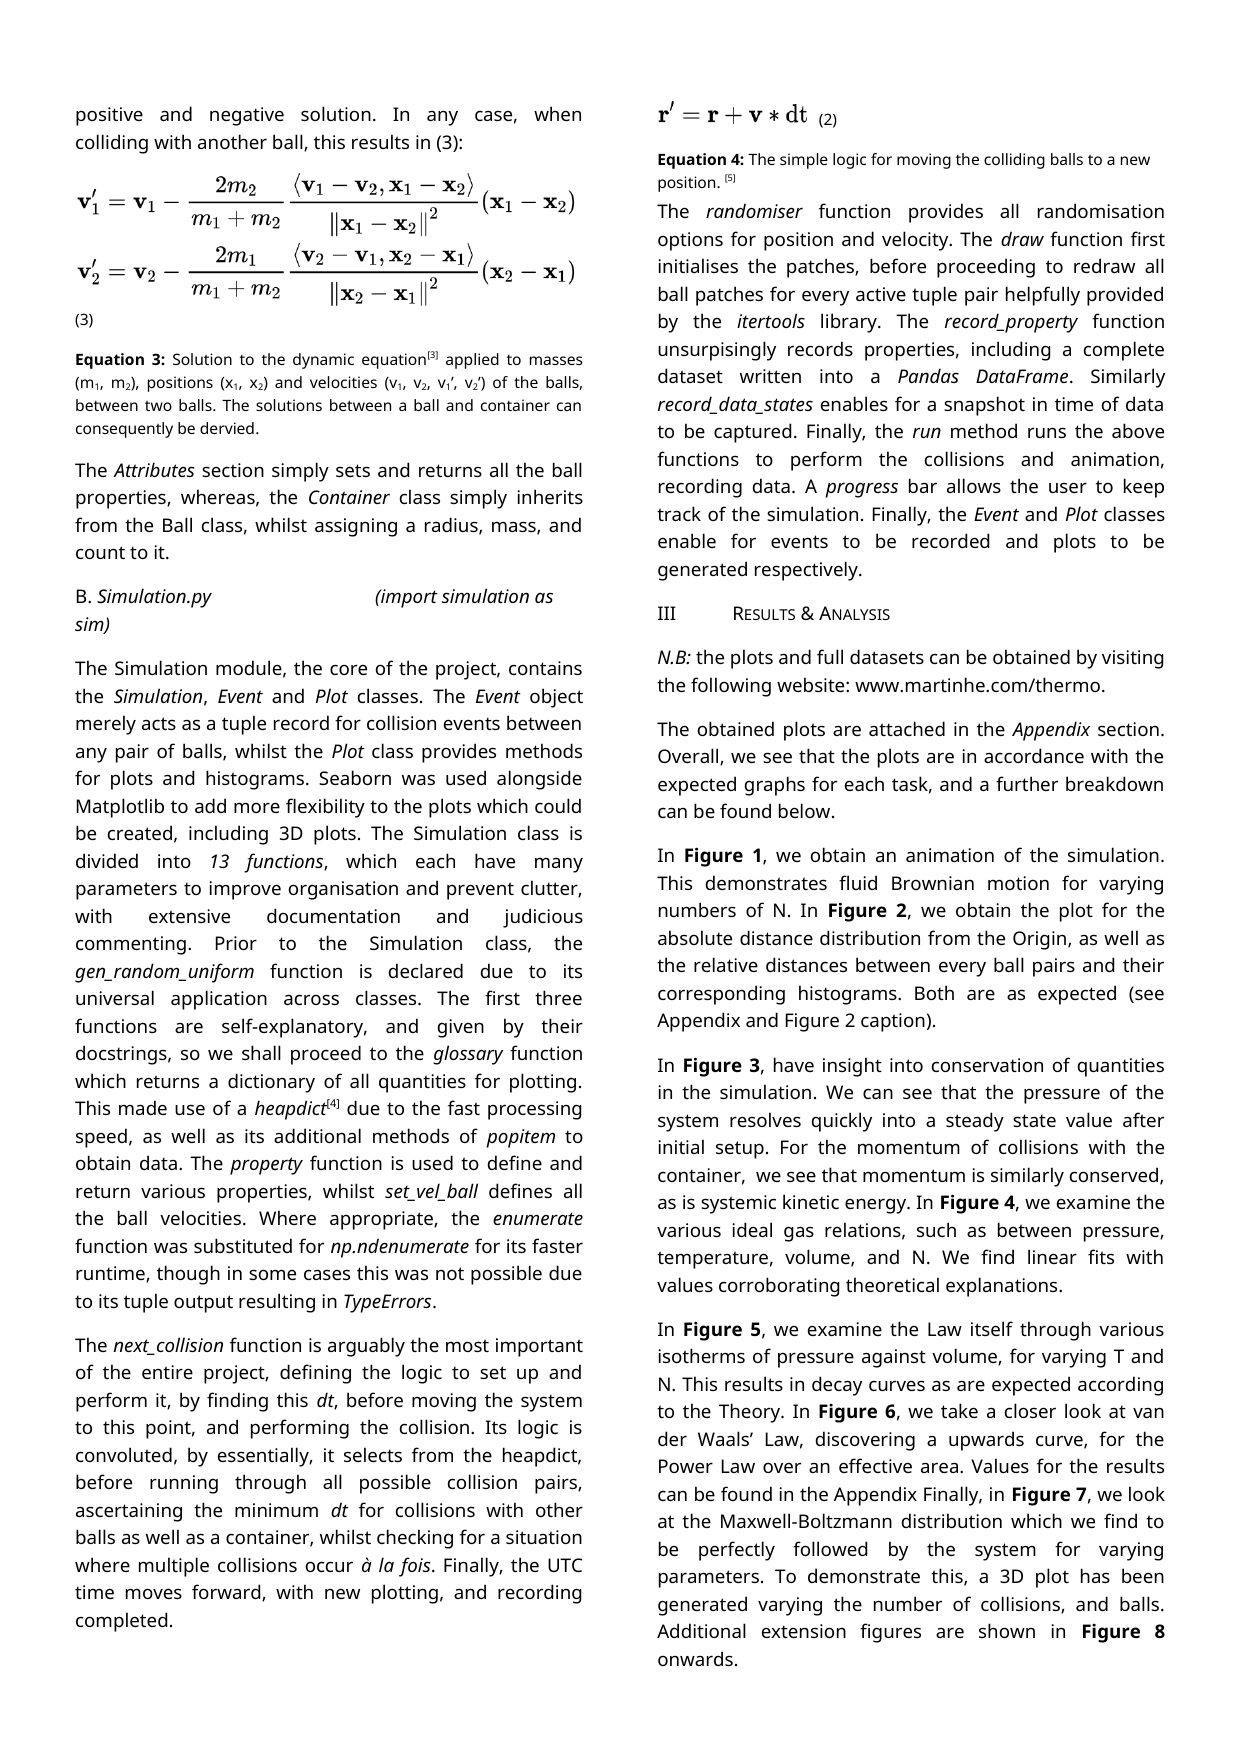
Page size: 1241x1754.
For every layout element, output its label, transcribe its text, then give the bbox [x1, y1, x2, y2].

text In Figure 1, we obtain an animation of the simulation. This demonstrates fluid Brownian motion for varying numbers of N. In Figure 2, we obtain the plot for the absolute distance distribution from the Origin, as well as the relative distances between every ball pairs and their corresponding histograms. Both are as expected (see Appendix and Figure 2 caption). [657, 843, 1165, 1033]
text The obtained plots are attached in the Appendix section. Overall, we see that the plots are in accordance with the expected graphs for each task, and a further breakdown can be found below. [657, 716, 1165, 824]
picture [657, 101, 809, 126]
text B. Simulation.py (import simulation as sim) [75, 584, 583, 637]
text N.B: the plots and full datasets can be obtained by visiting the following website: www.martinhe.com/thermo. [657, 644, 1165, 697]
text The Attributes section simply sets and returns all the ball properties, whereas, the Container class simply inherits from the Ball class, whilst assigning a radius, mass, and count to it. [75, 457, 583, 565]
text Equation 3: Solution to the dynamic equation[3] applied to masses (m1, m2), positions (x1, x2) and velocities (v1, v2, v1’, v2’) of the balls, between two balls. The solutions between a ball and container can consequently be dervied. [75, 349, 583, 439]
picture [75, 173, 576, 308]
text The Simulation module, the core of the project, contains the Simulation, Event and Plot classes. The Event object merely acts as a tuple record for collision events between any pair of balls, whilst the Plot class provides methods for plots and histograms. Seaborn was used alongside Matplotlib to add more flexibility to the plots which could be created, including 3D plots. The Simulation class is divided into 13 functions, which each have many parameters to improve organisation and prevent clutter, with extensive documentation and judicious commenting. Prior to the Simulation class, the gen_random_uniform function is declared due to its universal application across classes. The first three functions are self-explanatory, and given by their docstrings, so we shall proceed to the glossary function which returns a dictionary of all quantities for plotting. This made use of a heapdict[4] due to the fast processing speed, as well as its additional methods of popitem to obtain data. The property function is used to define and return various properties, whilst set_vel_ball defines all the ball velocities. Where appropriate, the enumerate function was substituted for np.ndenumerate for its faster runtime, though in some cases this was not possible due to its tuple output resulting in TypeErrors. [75, 655, 583, 1313]
text III Results & Analysis [657, 600, 1165, 626]
text In Figure 3, have insight into conservation of quantities in the simulation. We can see that the pressure of the system resolves quickly into a steady state value after initial setup. For the momentum of collisions with the container, we see that momentum is similarly conserved, as is systemic kinetic energy. In Figure 4, we examine the various ideal gas relations, such as between pressure, temperature, volume, and N. We find linear fits with values corroborating theoretical explanations. [657, 1052, 1165, 1297]
text The next_collision function is arguably the most important of the entire project, defining the logic to set up and perform it, by finding this dt, before moving the system to this point, and performing the collision. Its logic is convoluted, by essentially, it selects from the heapdict, before running through all possible collision pairs, ascertaining the minimum dt for collisions with other balls as well as a container, whilst checking for a situation where multiple collisions occur à la fois. Finally, the UTC time moves forward, with new plotting, and recording completed. [75, 1332, 583, 1633]
text The randomiser function provides all randomisation options for position and velocity. The draw function first initialises the patches, before proceeding to redraw all ball patches for every active tuple pair helpfully provided by the itertools library. The record_property function unsurpisingly records properties, including a complete dataset written into a Pandas DataFrame. Similarly record_data_states enables for a snapshot in time of data to be captured. Finally, the run method runs the above functions to perform the collisions and animation, recording data. A progress bar allows the user to keep track of the simulation. Finally, the Event and Plot classes enable for events to be recorded and plots to be generated respectively. [657, 199, 1165, 582]
text Equation 4: The simple logic for moving the colliding balls to a new position. [5] [657, 149, 1165, 193]
